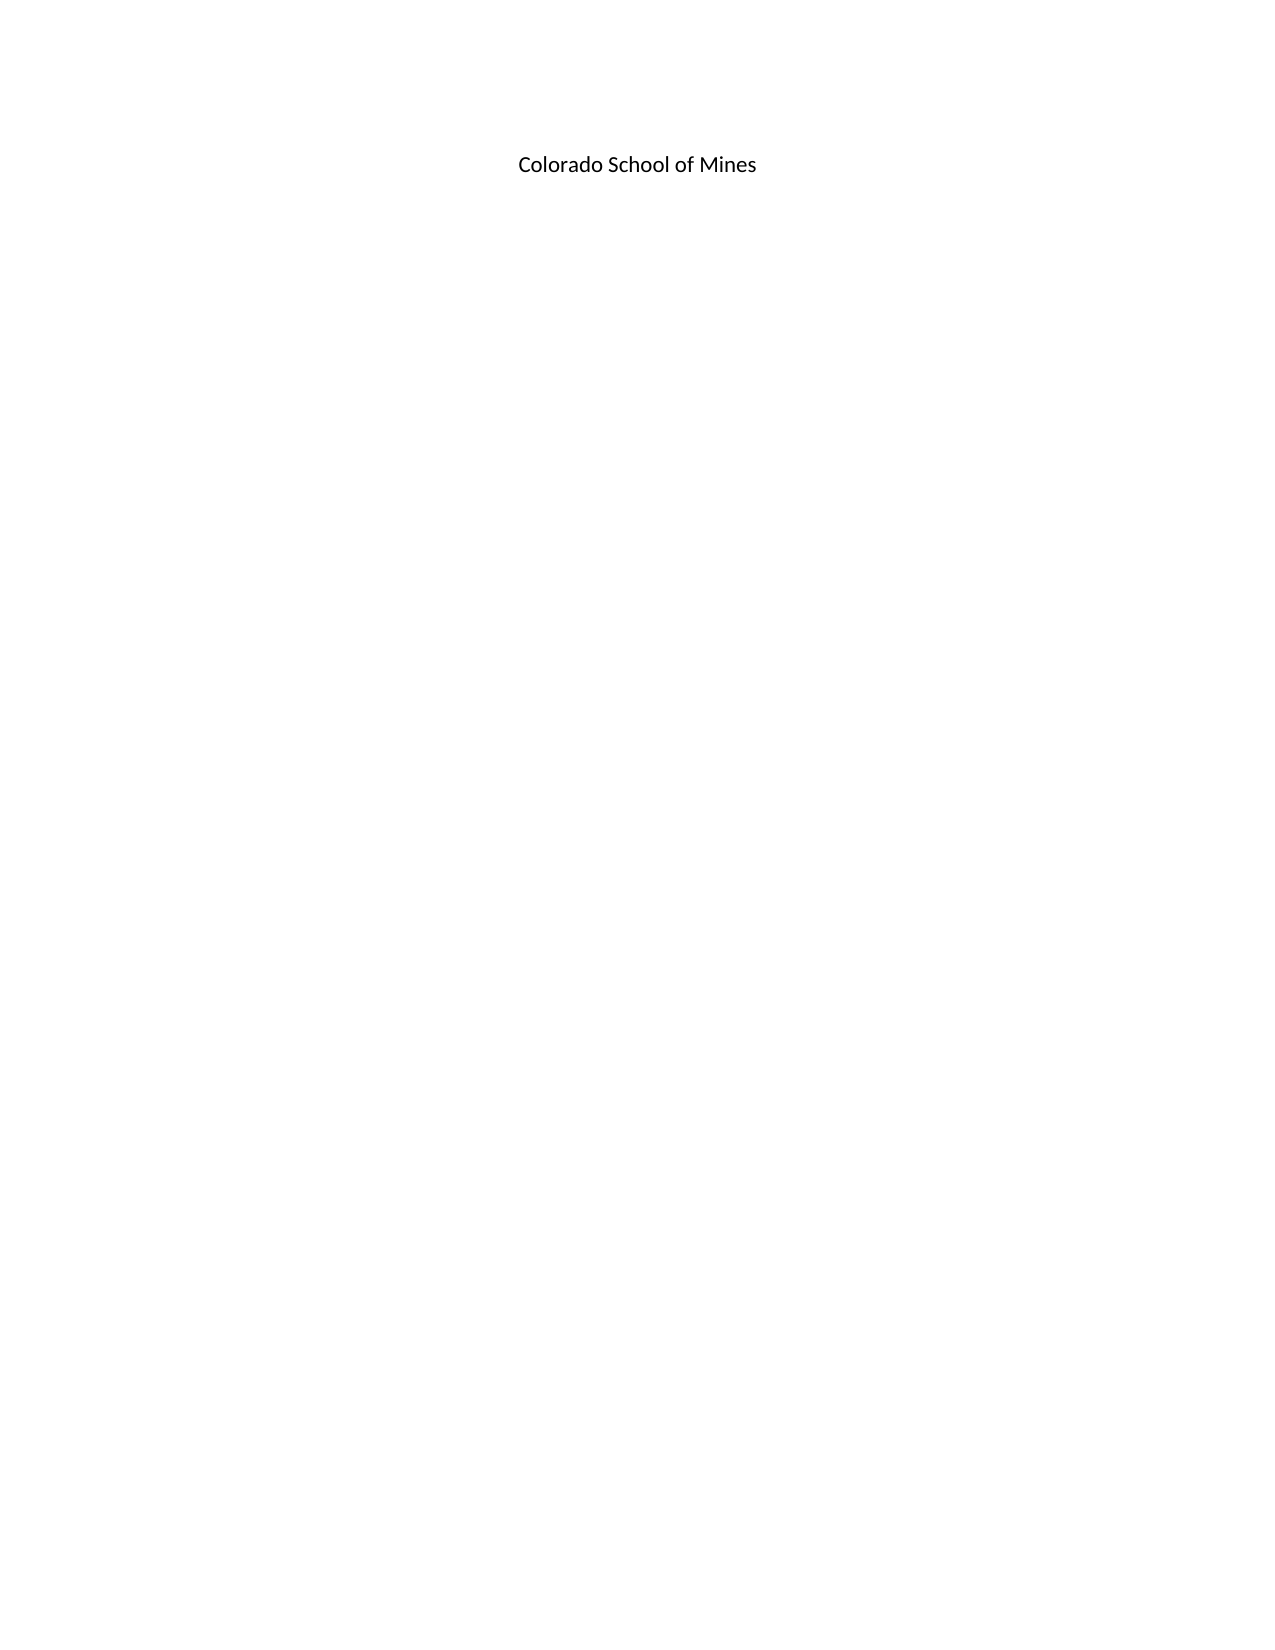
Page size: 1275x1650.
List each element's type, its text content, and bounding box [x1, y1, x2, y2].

text Colorado School of Mines [150, 150, 1125, 178]
